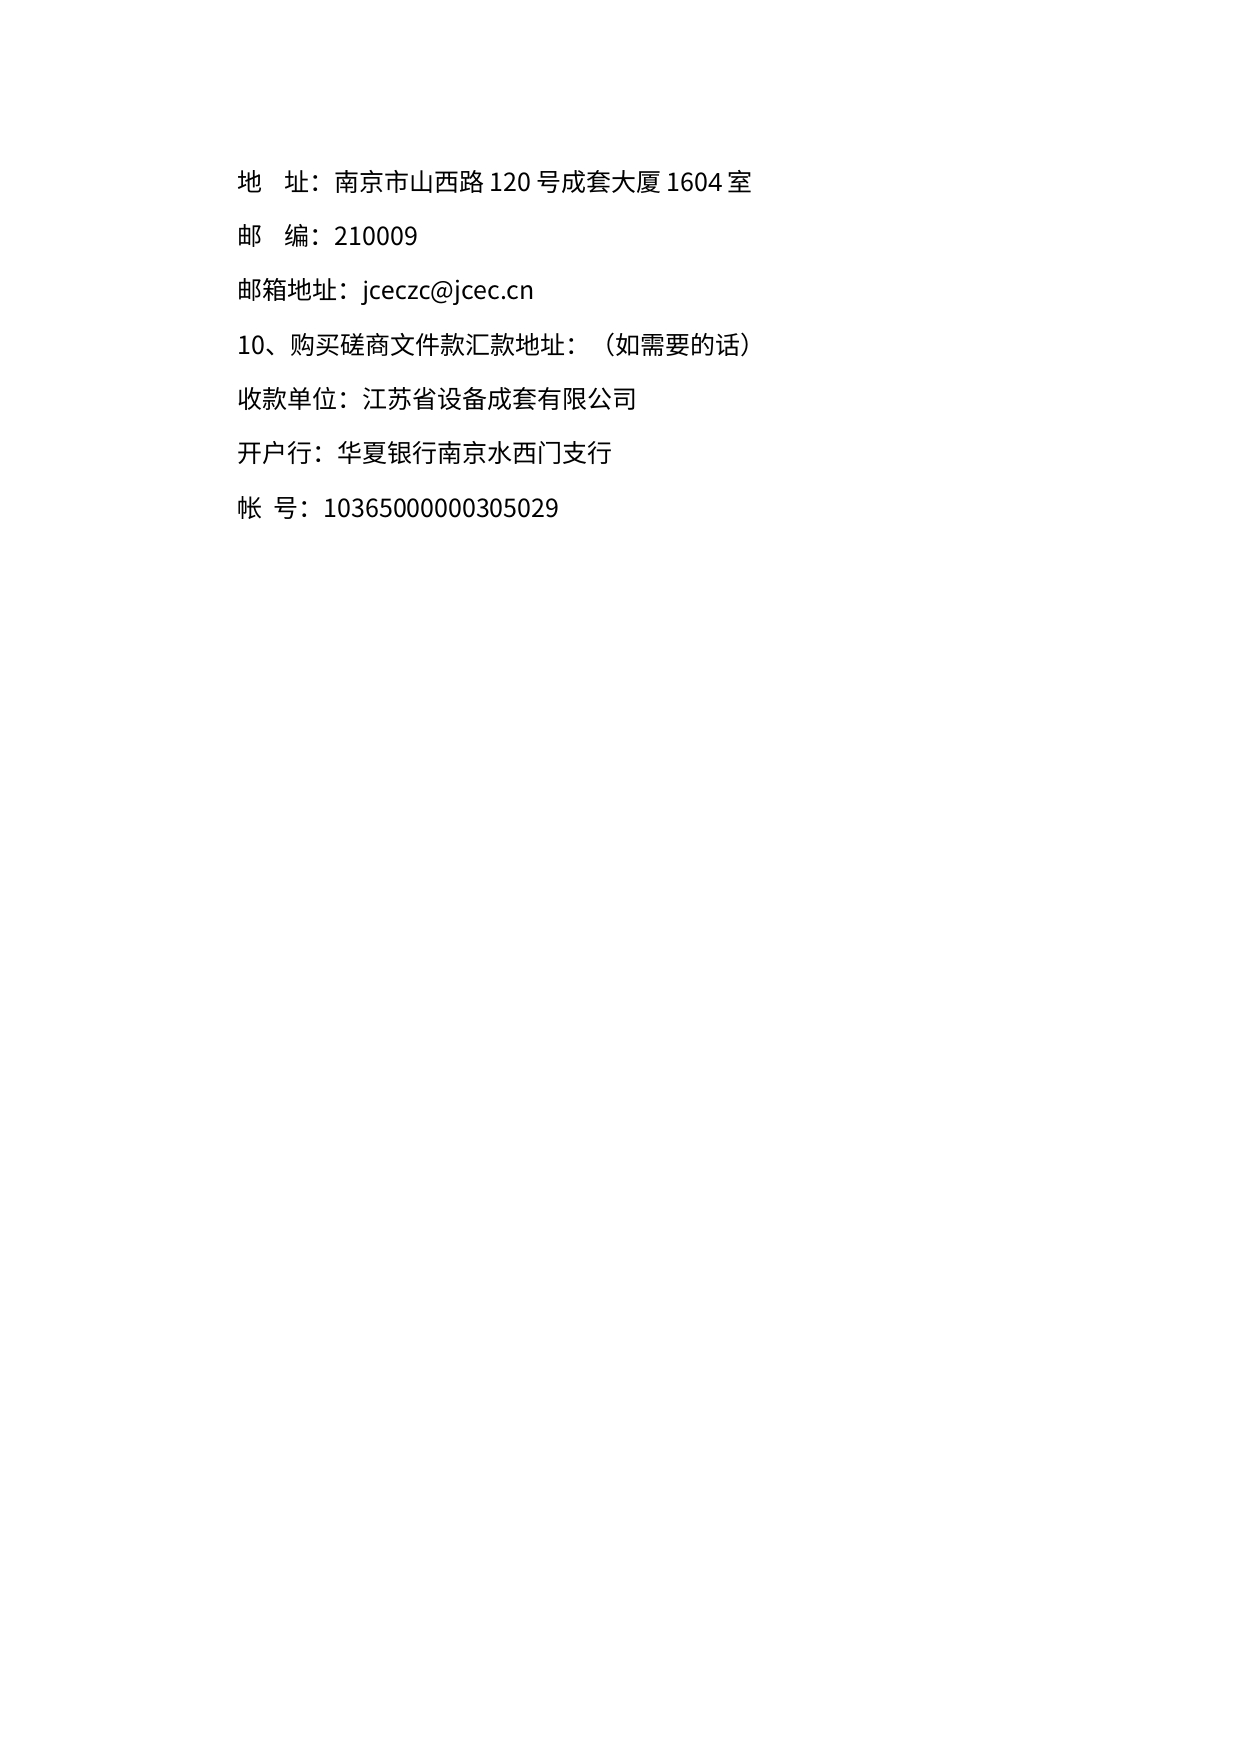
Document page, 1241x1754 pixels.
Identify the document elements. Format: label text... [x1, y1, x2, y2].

text 邮箱地址：jceczc@jcec.cn [187, 271, 1053, 307]
text 开户行：华夏银行南京水西门支行 [187, 434, 1053, 470]
text 地 址：南京市山西路120号成套大厦1604室 [187, 162, 1053, 198]
text 邮 编：210009 [187, 216, 1053, 253]
text 10、购买磋商文件款汇款地址：（如需要的话） [187, 325, 1053, 361]
text 帐 号：10365000000305029 [187, 488, 1053, 524]
text 收款单位：江苏省设备成套有限公司 [187, 379, 1053, 416]
